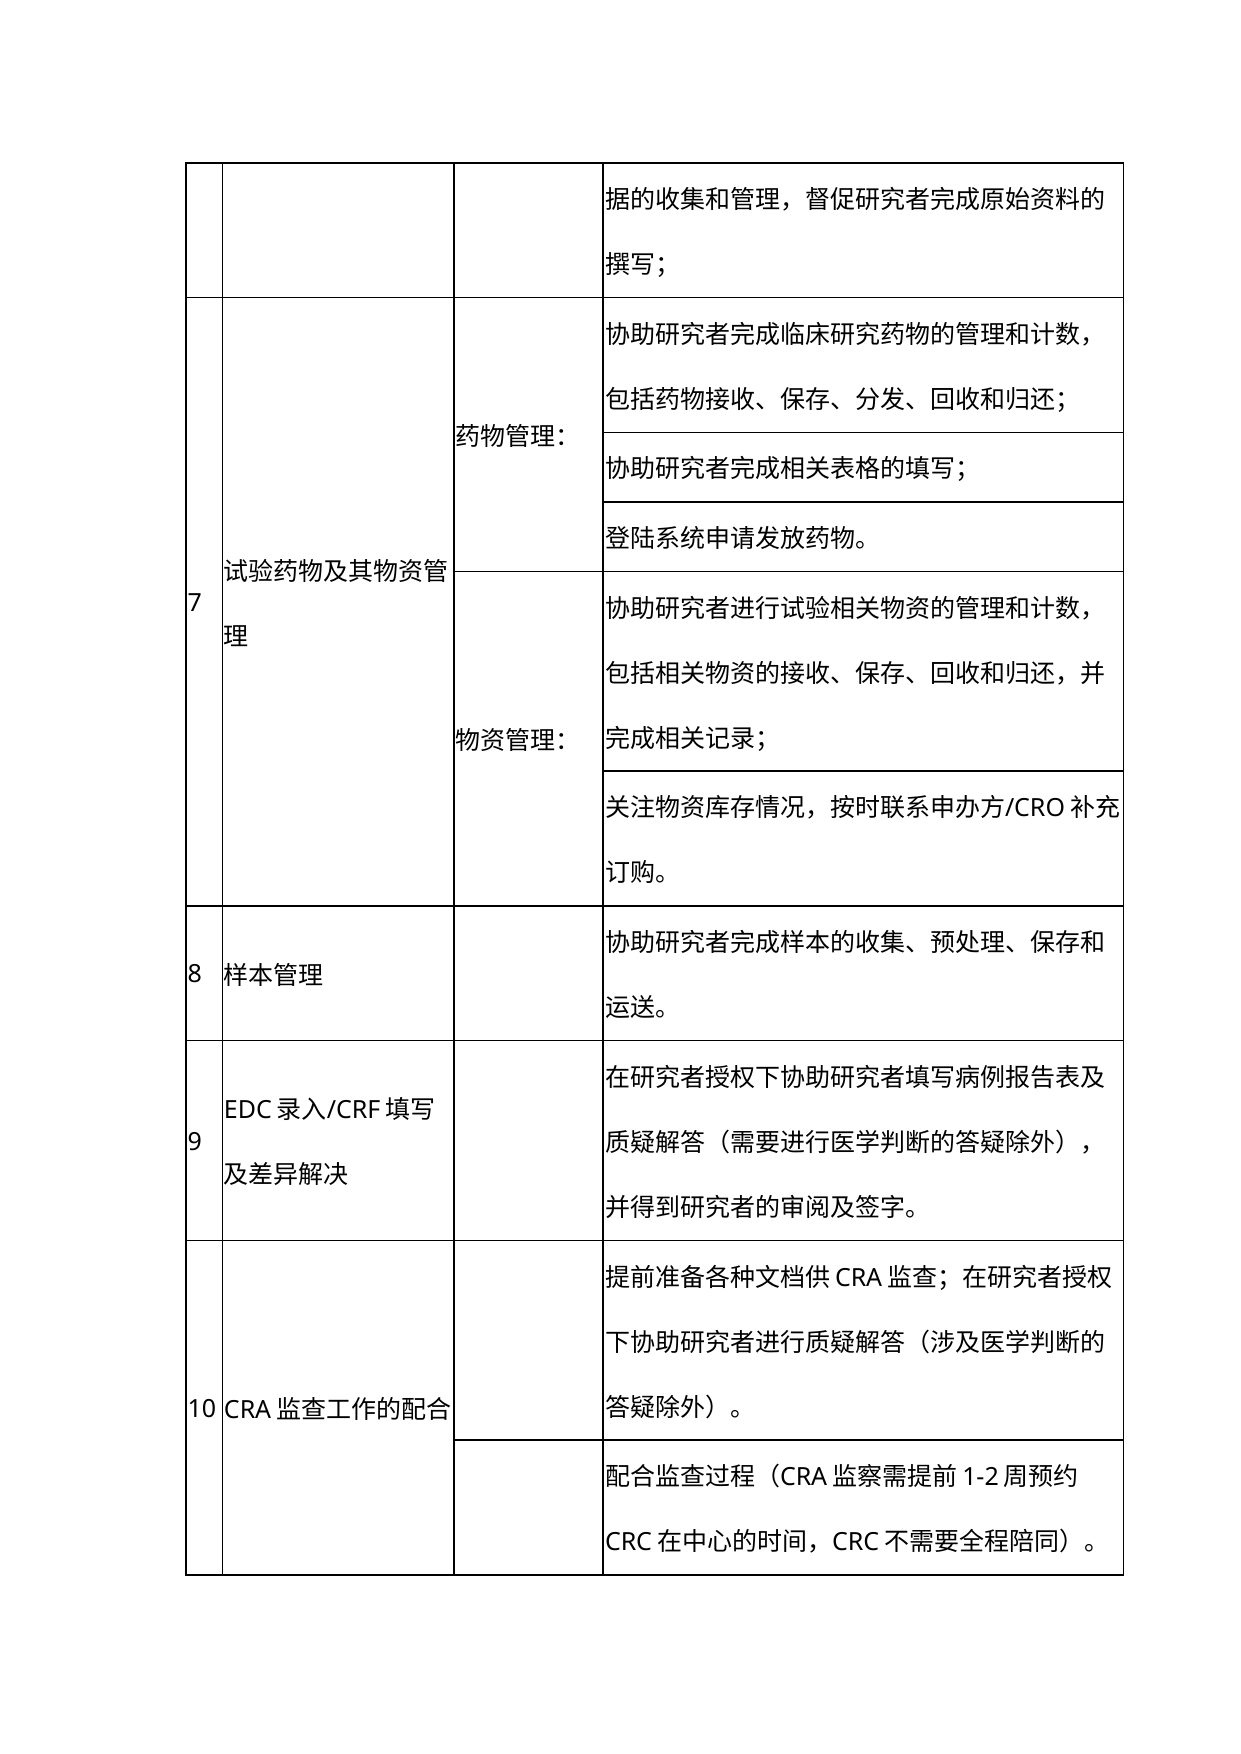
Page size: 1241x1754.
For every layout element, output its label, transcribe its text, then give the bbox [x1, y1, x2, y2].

table_cell 登陆系统申请发放药物。 [604, 503, 1123, 571]
table_cell EDC录入/CRF填写及差异解决 [223, 1041, 453, 1239]
table_cell [455, 1441, 602, 1574]
table_cell 关注物资库存情况，按时联系申办方/CRO补充订购。 [604, 772, 1123, 905]
table_cell 10 [187, 1241, 222, 1574]
table_cell [455, 907, 602, 1040]
table_cell 协助研究者完成相关表格的填写； [604, 433, 1123, 501]
table_cell 协助研究者进行试验相关物资的管理和计数，包括相关物资的接收、保存、回收和归还，并完成相关记录； [604, 572, 1123, 770]
table_cell 样本管理 [223, 907, 453, 1040]
table_cell 提前准备各种文档供CRA监查；在研究者授权下协助研究者进行质疑解答（涉及医学判断的答疑除外）。 [604, 1241, 1123, 1439]
table_cell 协助研究者完成样本的收集、预处理、保存和运送。 [604, 907, 1123, 1040]
table_cell 9 [187, 1041, 222, 1239]
table_cell 物资管理： [455, 572, 602, 905]
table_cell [604, 164, 1123, 297]
table_cell [455, 1241, 602, 1439]
table_cell 在研究者授权下协助研究者填写病例报告表及质疑解答（需要进行医学判断的答疑除外），并得到研究者的审阅及签字。 [604, 1041, 1123, 1239]
table_cell 药物管理： [455, 298, 602, 571]
table_cell [455, 1041, 602, 1239]
table_cell 配合监查过程（CRA监察需提前1-2周预约CRC在中心的时间，CRC不需要全程陪同）。 [604, 1441, 1123, 1574]
table_cell CRA监查工作的配合 [223, 1241, 453, 1574]
table_cell 试验药物及其物资管理 [223, 298, 453, 905]
table_cell 协助研究者完成临床研究药物的管理和计数，包括药物接收、保存、分发、回收和归还； [604, 298, 1123, 431]
table_cell 7 [187, 298, 222, 905]
table_cell 8 [187, 907, 222, 1040]
